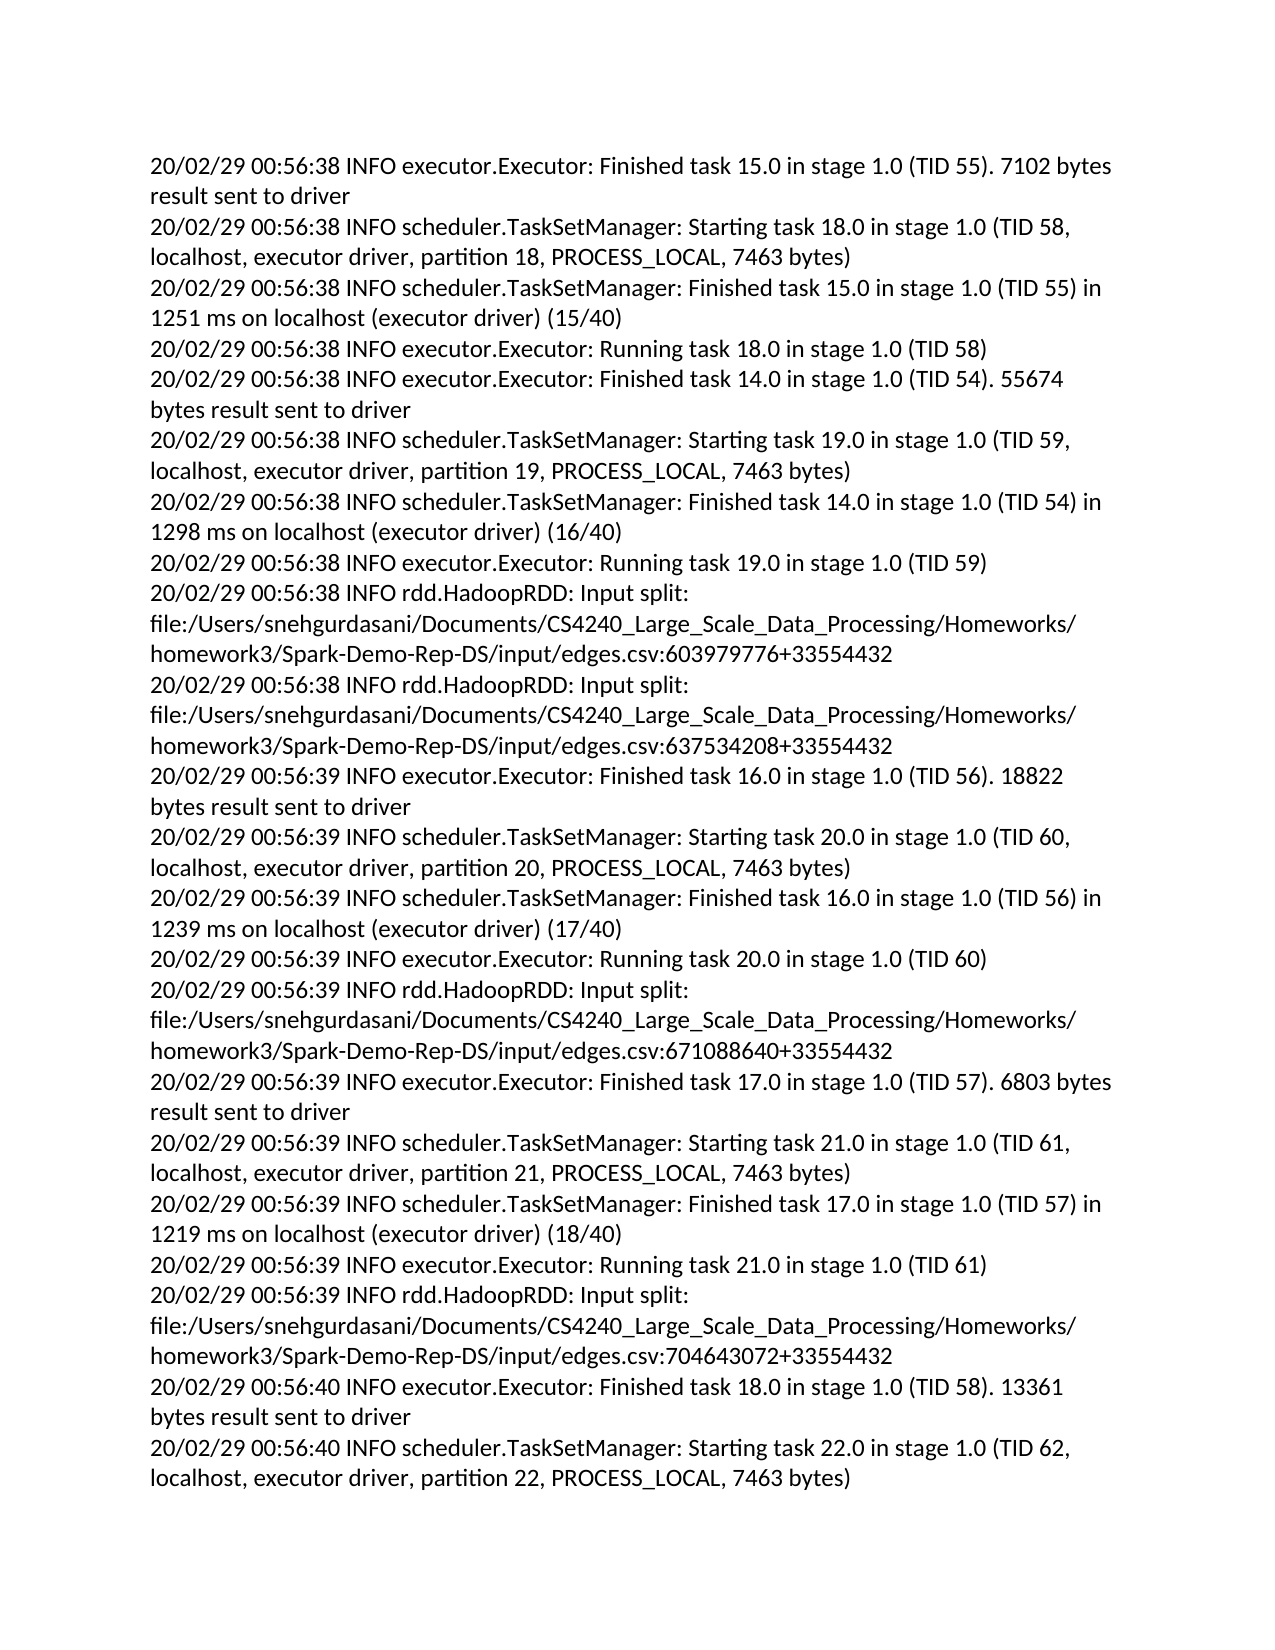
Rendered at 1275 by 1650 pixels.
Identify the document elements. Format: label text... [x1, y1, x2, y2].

text 20/02/29 00:56:38 INFO executor.Executor: Running task 19.0 in stage 1.0 (TID 59) [150, 547, 1125, 577]
text 20/02/29 00:56:38 INFO scheduler.TaskSetManager: Starting task 18.0 in stage 1.0 (TID 58, localhost, executor driver, partition 18, PROCESS_LOCAL, 7463 bytes) [150, 211, 1125, 272]
text 20/02/29 00:56:39 INFO scheduler.TaskSetManager: Finished task 16.0 in stage 1.0 (TID 56) in 1239 ms on localhost (executor driver) (17/40) [150, 882, 1125, 943]
text 20/02/29 00:56:38 INFO rdd.HadoopRDD: Input split: file:/Users/snehgurdasani/Documents/CS4240_Large_Scale_Data_Processing/Homeworks/homework3/Spark-Demo-Rep-DS/input/edges.csv:603979776+33554432 [150, 577, 1125, 669]
text 20/02/29 00:56:38 INFO scheduler.TaskSetManager: Starting task 19.0 in stage 1.0 (TID 59, localhost, executor driver, partition 19, PROCESS_LOCAL, 7463 bytes) [150, 425, 1125, 486]
text 20/02/29 00:56:39 INFO scheduler.TaskSetManager: Finished task 17.0 in stage 1.0 (TID 57) in 1219 ms on localhost (executor driver) (18/40) [150, 1188, 1125, 1249]
text 20/02/29 00:56:39 INFO executor.Executor: Running task 20.0 in stage 1.0 (TID 60) [150, 943, 1125, 974]
text 20/02/29 00:56:39 INFO executor.Executor: Finished task 16.0 in stage 1.0 (TID 56). 18822 bytes result sent to driver [150, 760, 1125, 821]
text 20/02/29 00:56:40 INFO executor.Executor: Finished task 18.0 in stage 1.0 (TID 58). 13361 bytes result sent to driver [150, 1371, 1125, 1432]
text 20/02/29 00:56:39 INFO rdd.HadoopRDD: Input split: file:/Users/snehgurdasani/Documents/CS4240_Large_Scale_Data_Processing/Homeworks/homework3/Spark-Demo-Rep-DS/input/edges.csv:671088640+33554432 [150, 974, 1125, 1066]
text 20/02/29 00:56:40 INFO scheduler.TaskSetManager: Starting task 22.0 in stage 1.0 (TID 62, localhost, executor driver, partition 22, PROCESS_LOCAL, 7463 bytes) [150, 1432, 1125, 1493]
text 20/02/29 00:56:39 INFO scheduler.TaskSetManager: Starting task 21.0 in stage 1.0 (TID 61, localhost, executor driver, partition 21, PROCESS_LOCAL, 7463 bytes) [150, 1127, 1125, 1188]
text 20/02/29 00:56:38 INFO executor.Executor: Finished task 14.0 in stage 1.0 (TID 54). 55674 bytes result sent to driver [150, 364, 1125, 425]
text 20/02/29 00:56:39 INFO executor.Executor: Running task 21.0 in stage 1.0 (TID 61) [150, 1249, 1125, 1279]
text 20/02/29 00:56:39 INFO rdd.HadoopRDD: Input split: file:/Users/snehgurdasani/Documents/CS4240_Large_Scale_Data_Processing/Homeworks/homework3/Spark-Demo-Rep-DS/input/edges.csv:704643072+33554432 [150, 1279, 1125, 1371]
text 20/02/29 00:56:39 INFO scheduler.TaskSetManager: Starting task 20.0 in stage 1.0 (TID 60, localhost, executor driver, partition 20, PROCESS_LOCAL, 7463 bytes) [150, 821, 1125, 882]
text 20/02/29 00:56:38 INFO executor.Executor: Running task 18.0 in stage 1.0 (TID 58) [150, 333, 1125, 364]
text 20/02/29 00:56:38 INFO scheduler.TaskSetManager: Finished task 15.0 in stage 1.0 (TID 55) in 1251 ms on localhost (executor driver) (15/40) [150, 272, 1125, 333]
text 20/02/29 00:56:39 INFO executor.Executor: Finished task 17.0 in stage 1.0 (TID 57). 6803 bytes result sent to driver [150, 1066, 1125, 1127]
text 20/02/29 00:56:38 INFO scheduler.TaskSetManager: Finished task 14.0 in stage 1.0 (TID 54) in 1298 ms on localhost (executor driver) (16/40) [150, 486, 1125, 547]
text 20/02/29 00:56:38 INFO rdd.HadoopRDD: Input split: file:/Users/snehgurdasani/Documents/CS4240_Large_Scale_Data_Processing/Homeworks/homework3/Spark-Demo-Rep-DS/input/edges.csv:637534208+33554432 [150, 669, 1125, 760]
text 20/02/29 00:56:38 INFO executor.Executor: Finished task 15.0 in stage 1.0 (TID 55). 7102 bytes result sent to driver [150, 150, 1125, 211]
